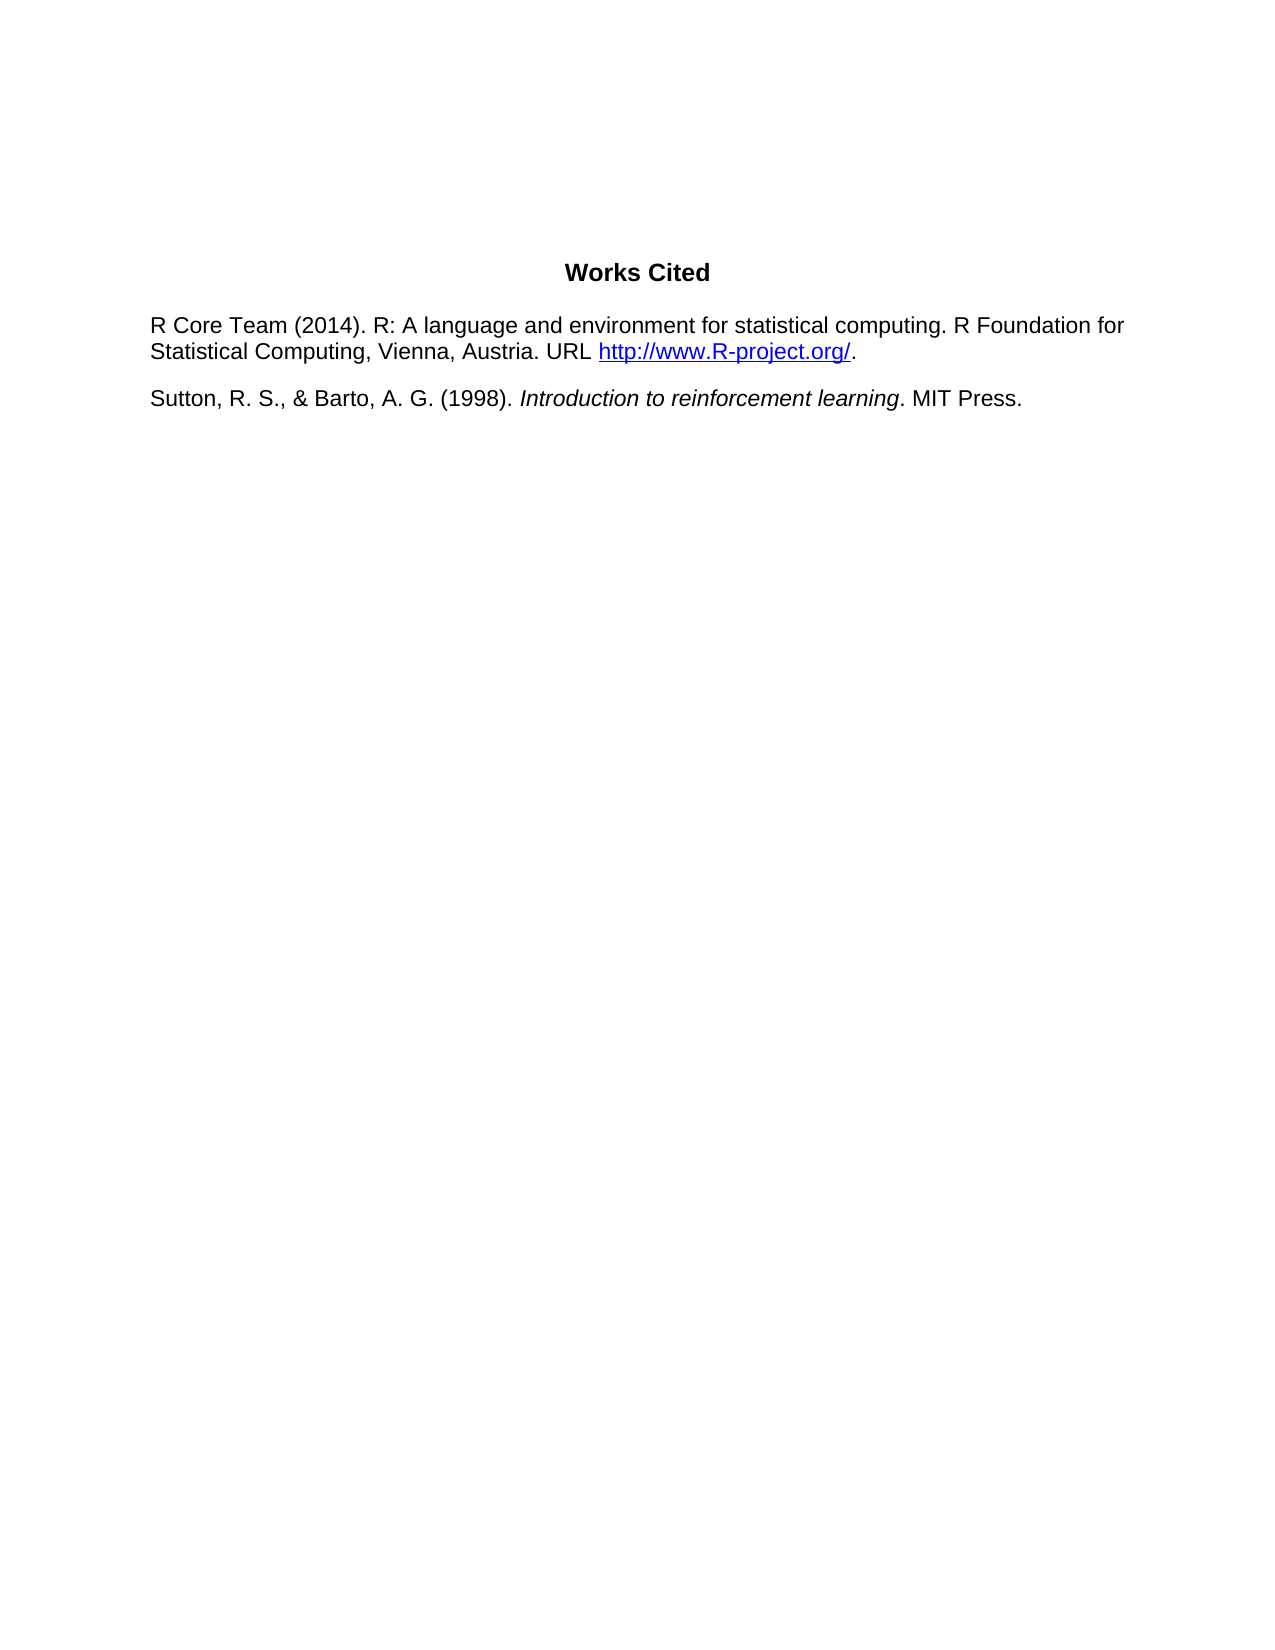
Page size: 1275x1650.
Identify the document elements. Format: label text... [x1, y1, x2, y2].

text R Core Team (2014). R: A language and environment for statistical computing. R Foundation for Statistical Computing, Vienna, Austria. URL http://www.R-project.org/. [150, 312, 1125, 364]
text Works Cited [150, 258, 1125, 286]
text Sutton, R. S., & Barto, A. G. (1998). Introduction to reinforcement learning. MIT Press. [150, 385, 1125, 411]
